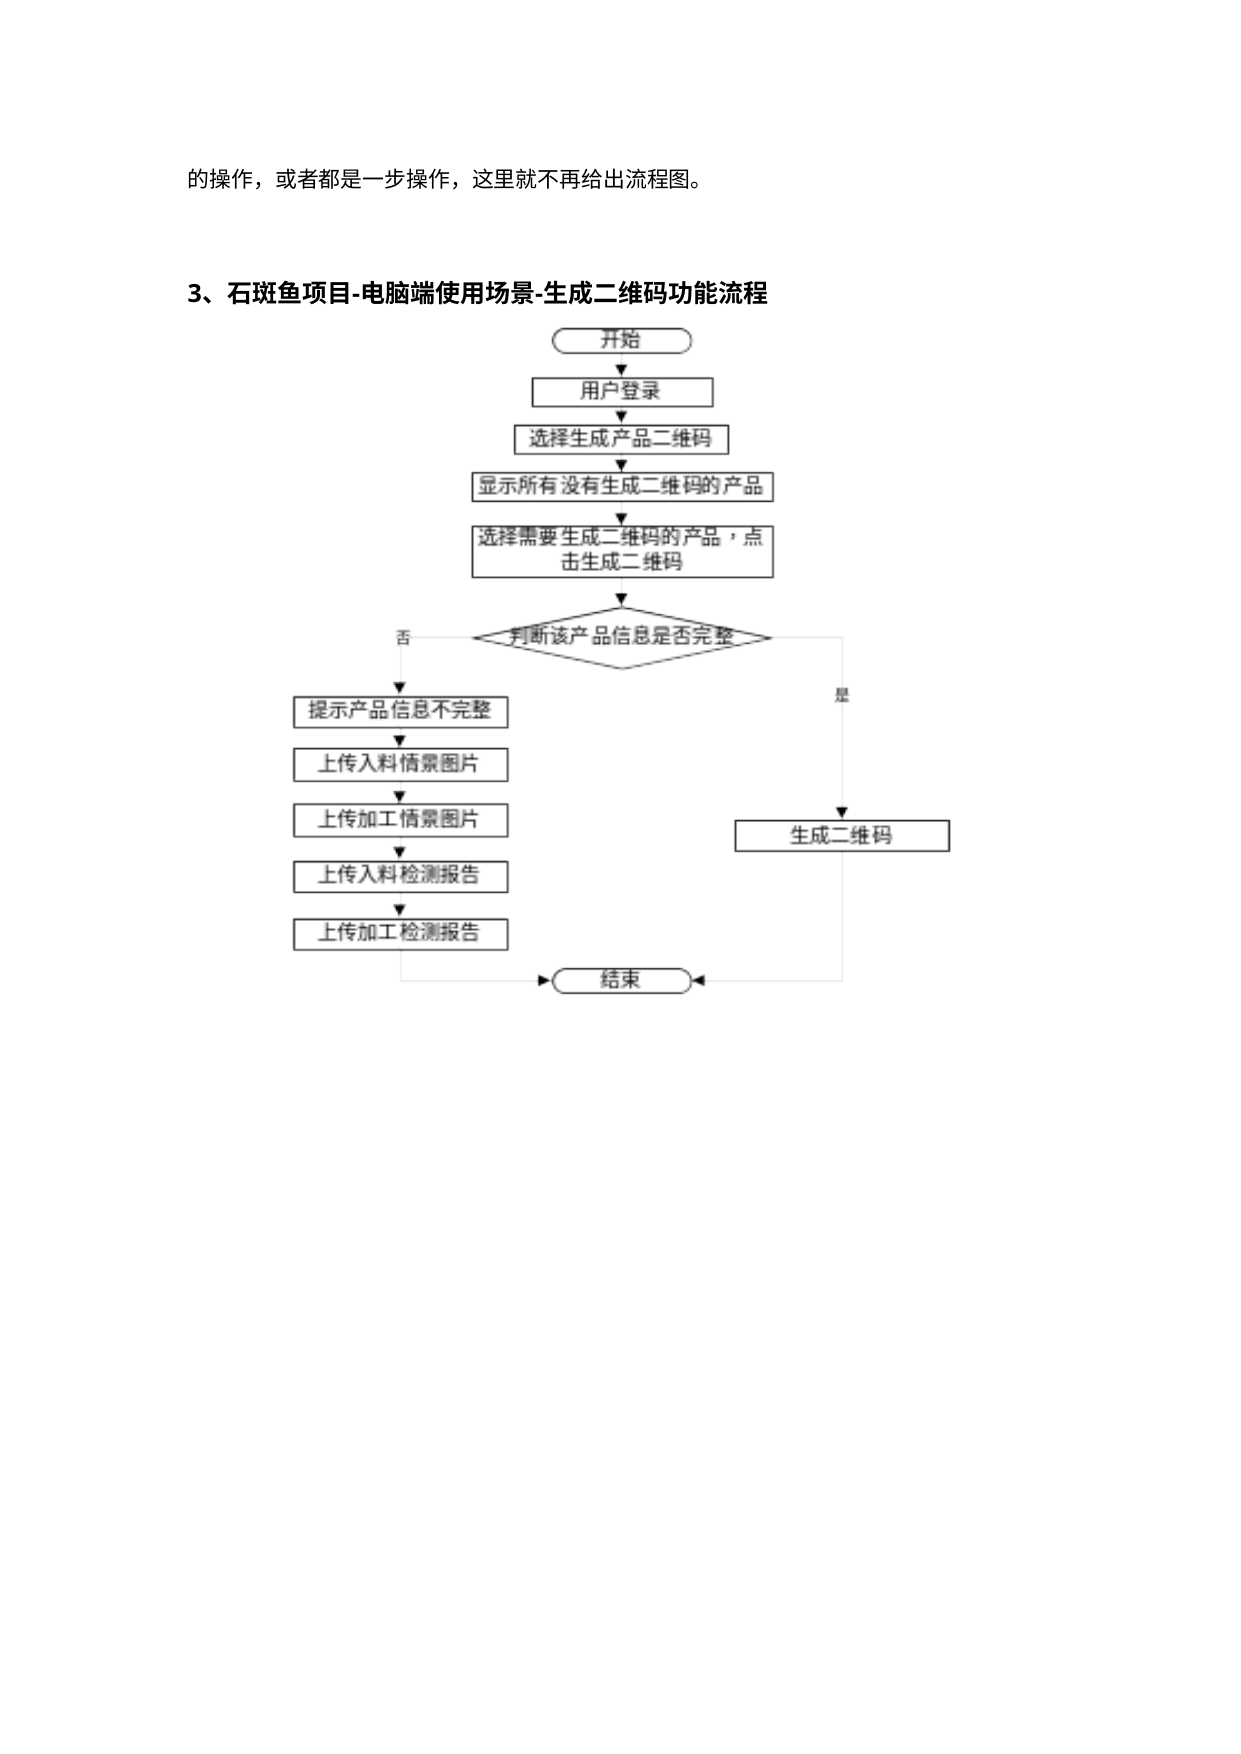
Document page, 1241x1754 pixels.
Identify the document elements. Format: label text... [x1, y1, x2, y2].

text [187, 162, 1053, 194]
text 3、石斑鱼项目-电脑端使用场景-生成二维码功能流程 [187, 259, 1053, 324]
